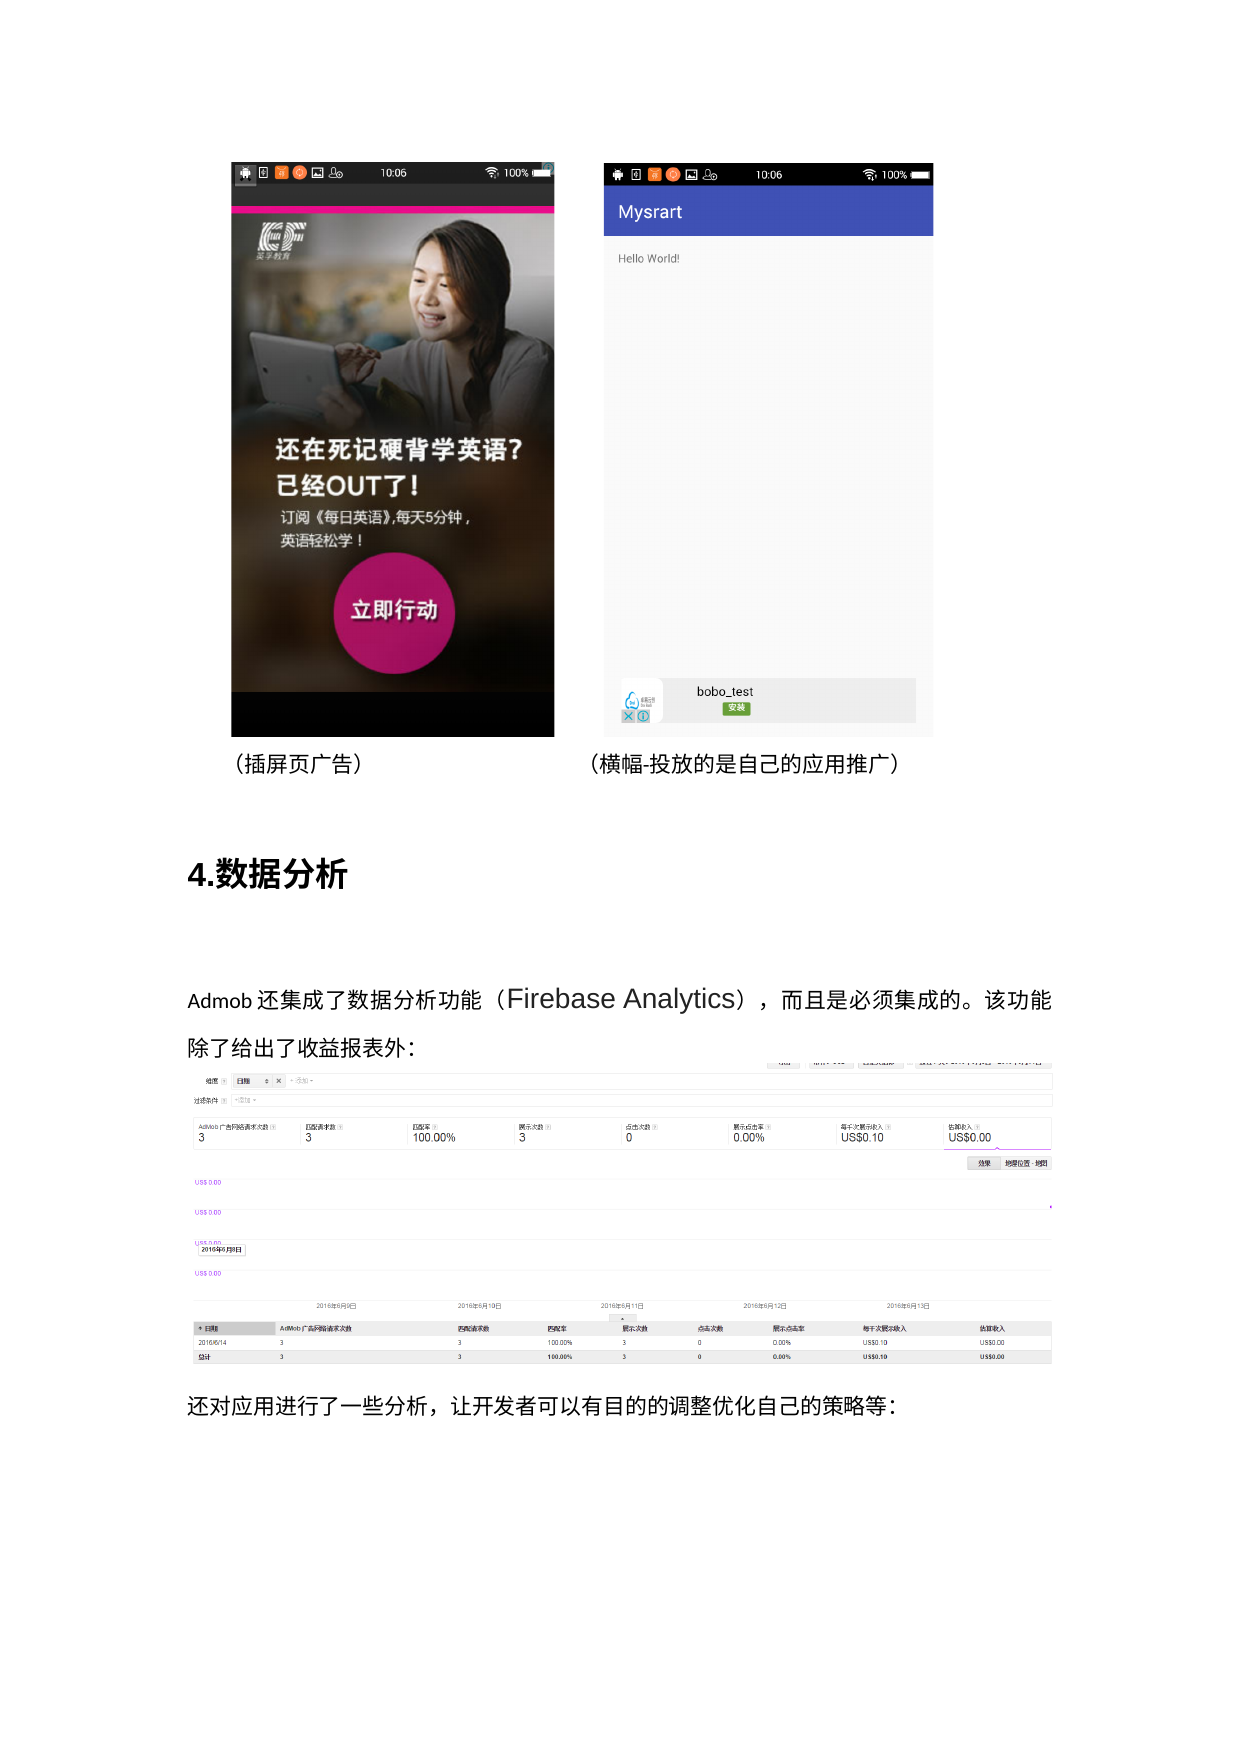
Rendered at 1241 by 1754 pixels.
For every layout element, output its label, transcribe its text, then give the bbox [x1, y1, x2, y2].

list （插屏页广告） （横幅-投放的是自己的应用推广） [187, 747, 1053, 779]
picture [187, 1063, 1054, 1368]
list Admob还集成了数据分析功能（Firebase Analytics），而且是必须集成的。该功能除了给出了收益报表外： [187, 966, 1053, 1063]
list 还对应用进行了一些分析，让开发者可以有目的的调整优化自己的策略等： [187, 1388, 1053, 1421]
subtitle 4.数据分析 [187, 839, 1053, 904]
picture [603, 163, 934, 737]
picture [231, 162, 555, 737]
